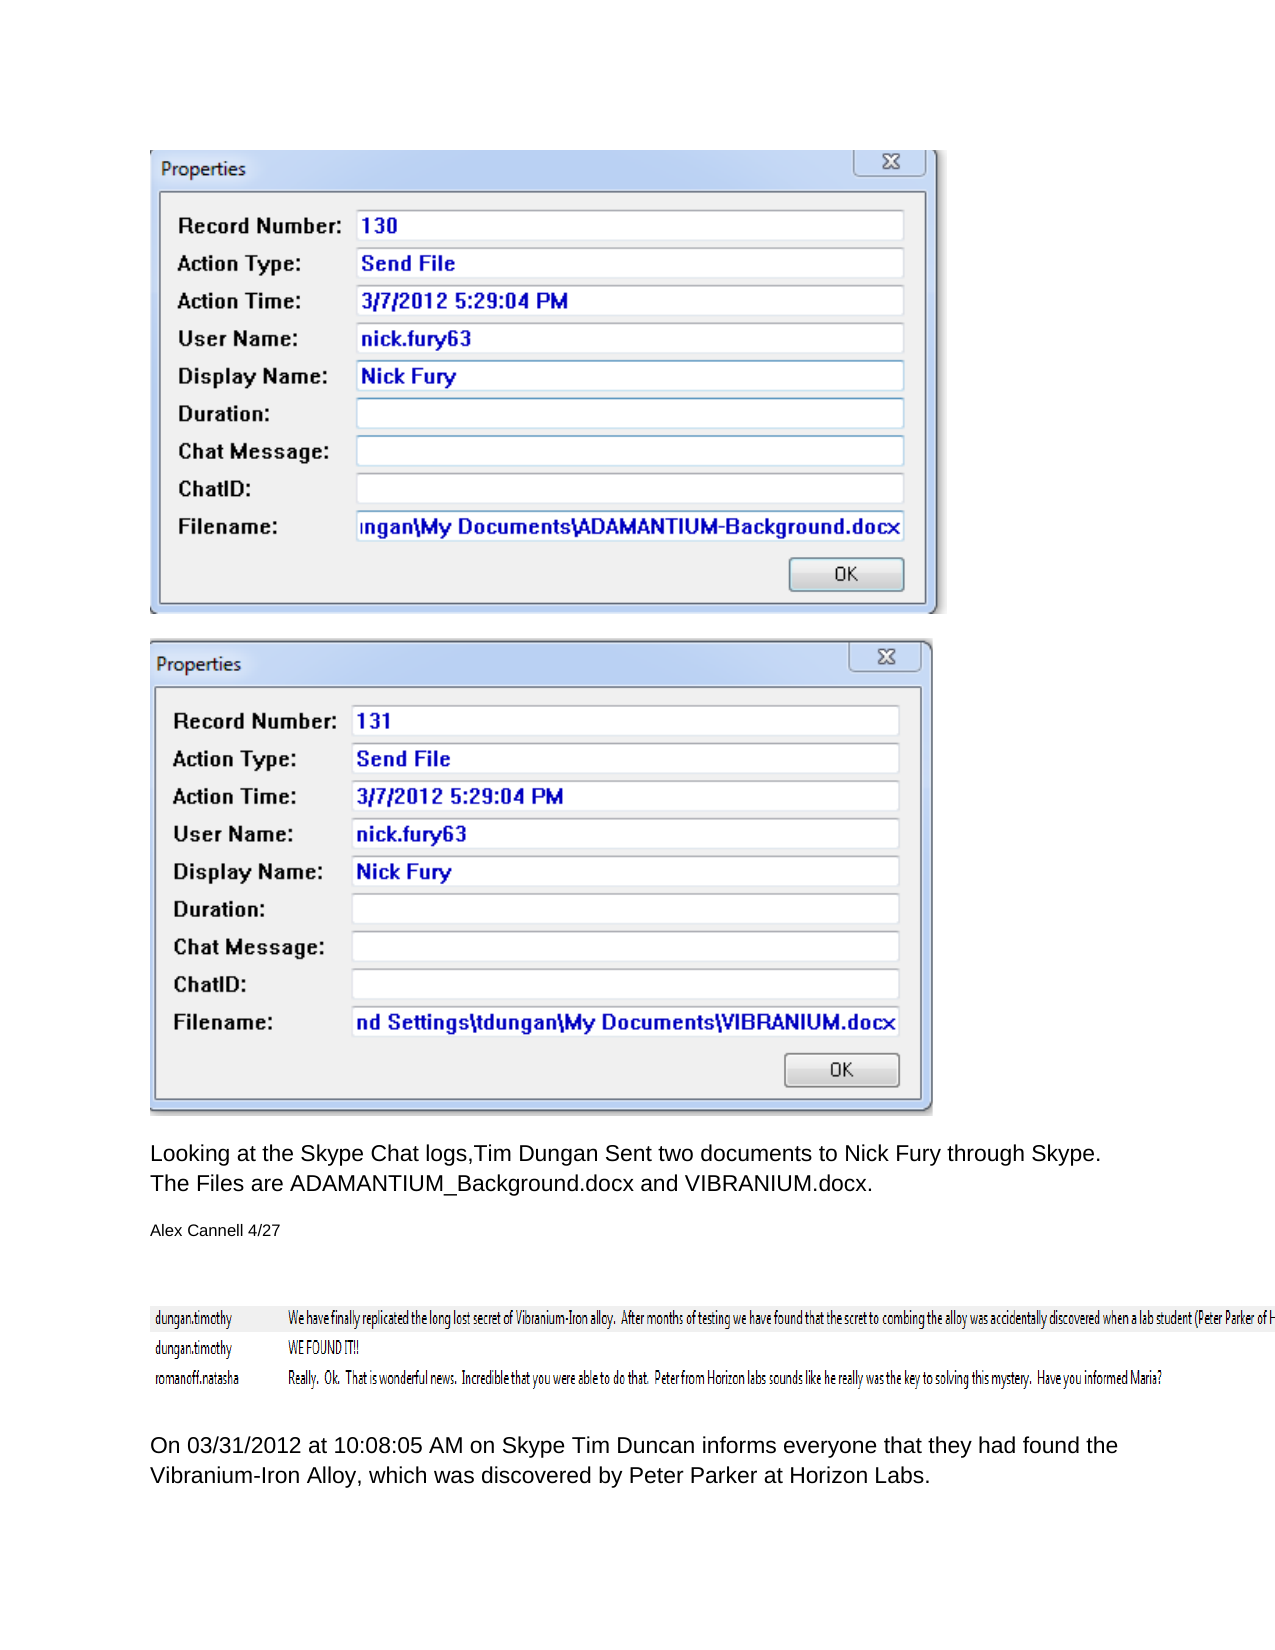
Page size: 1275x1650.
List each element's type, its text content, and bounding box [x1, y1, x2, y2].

text Alex Cannell 4/27 [150, 1221, 1125, 1240]
text Looking at the Skype Chat logs,Tim Dungan Sent two documents to Nick Fury through Skype. The Files are ADAMANTIUM_Background.docx and VIBRANIUM.docx. [150, 1140, 1125, 1197]
picture [150, 150, 947, 614]
text On 03/31/2012 at 10:08:05 AM on Skype Tim Duncan informs everyone that they had found the Vibranium-Iron Alloy, which was discovered by Peter Parker at Horizon Labs. [150, 1432, 1125, 1488]
picture [150, 1306, 1275, 1407]
picture [150, 638, 933, 1116]
